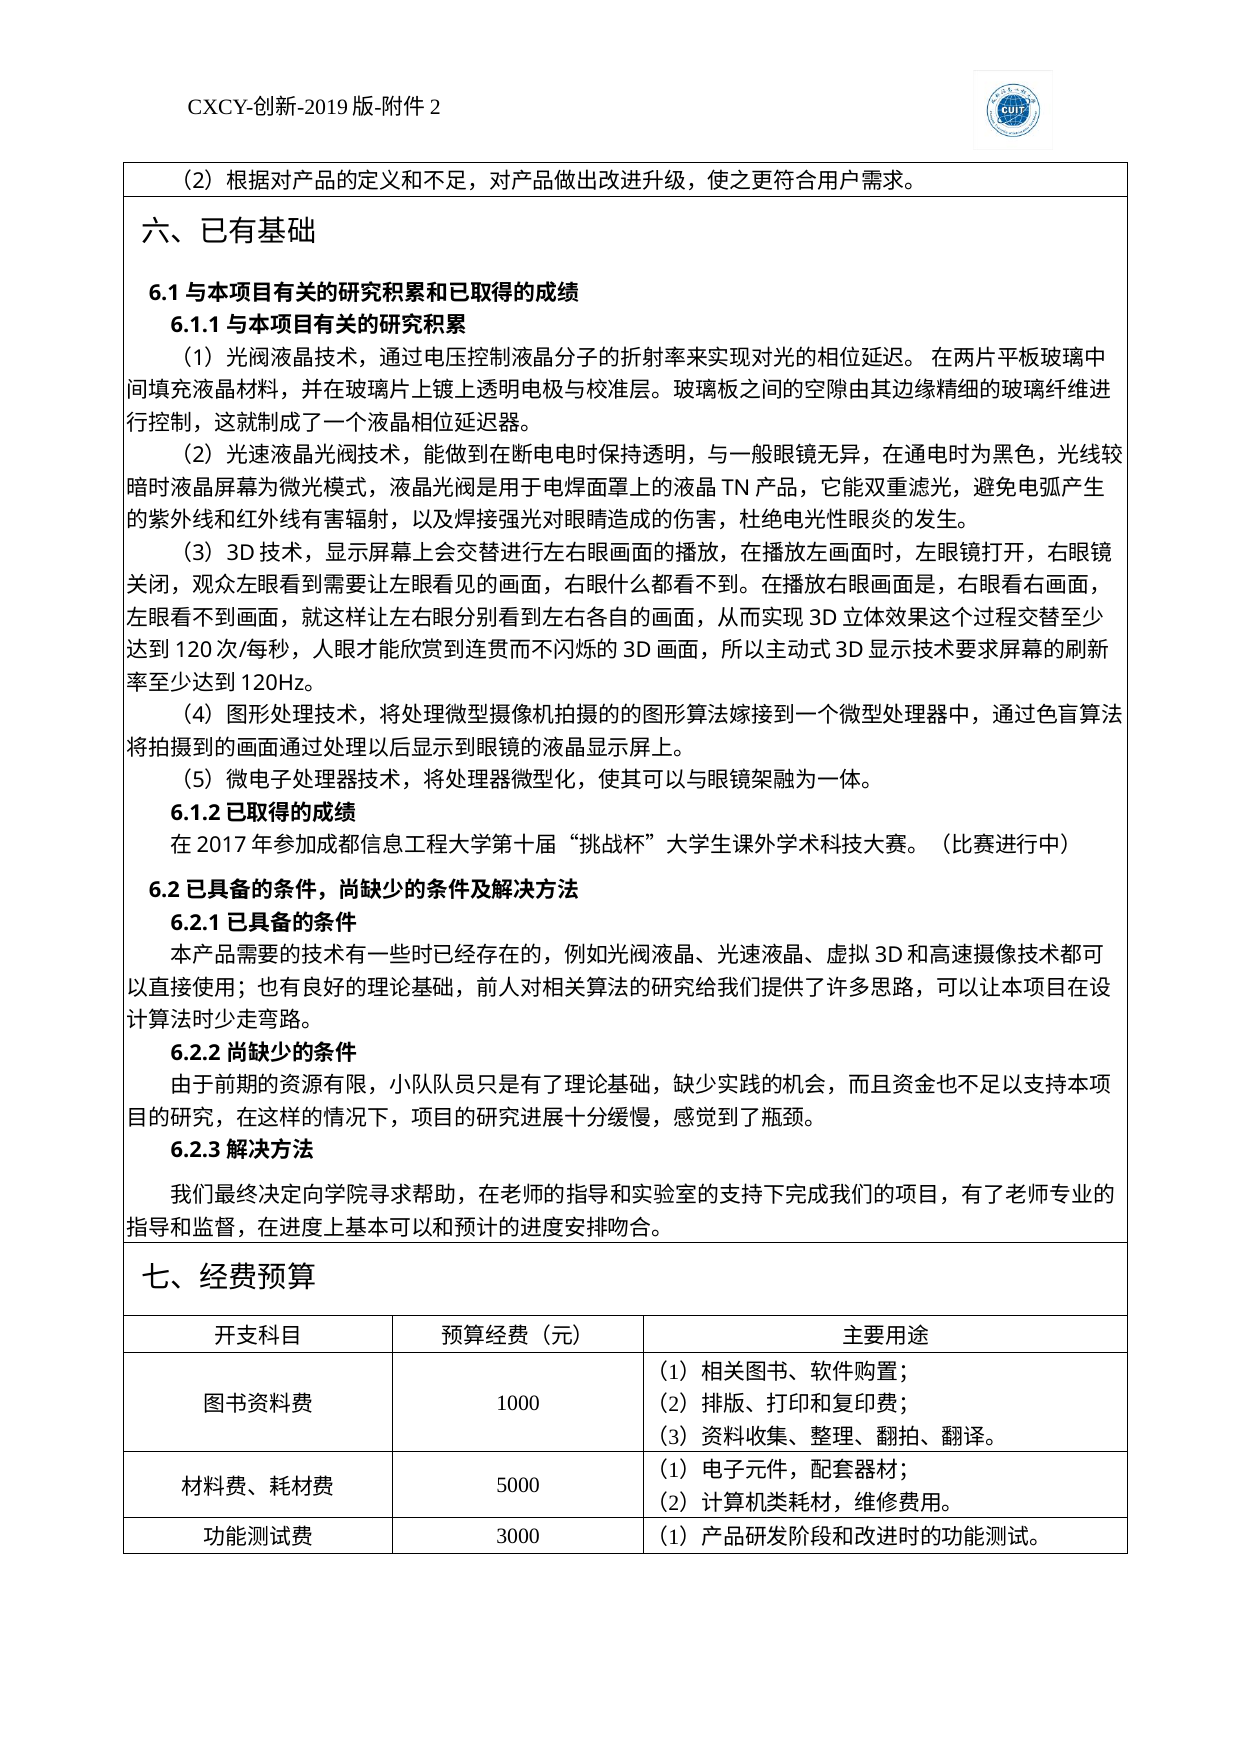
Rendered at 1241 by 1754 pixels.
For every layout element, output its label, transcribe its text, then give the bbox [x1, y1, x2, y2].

table_cell 1000 [393, 1353, 643, 1451]
table_cell 预算经费（元） [393, 1316, 643, 1352]
table_cell 材料费、耗材费 [124, 1452, 392, 1517]
table_cell 图书资料费 [124, 1353, 392, 1451]
table_cell 电子元件，配套器材； 计算机类耗材，维修费用。 [644, 1452, 1127, 1517]
table_cell 六、已有基础 6.1 与本项目有关的研究积累和已取得的成绩 6.1.1 与本项目有关的研究积累 （1）光阀液晶技术，通过电压控制液晶分子的折射率来实现对光的相位延迟。 在两片平板玻璃中间填充液晶材料，并在玻璃片上镀上透明电极与校准层。玻璃板之间的空隙由其边缘精细的玻璃纤维进行控制，这就制成了一个液晶相位延迟器。 （2）光速液晶光阀技术，能做到在断电电时保持透明，与一般眼镜无异，在通电时为黑色，光线较暗时液晶屏幕为微光模式，液晶光阀是用于电焊面罩上的液晶TN产品，它能双重滤光，避免电弧产生的紫外线和红外线有害辐射，以及焊接强光对眼睛造成的伤害，杜绝电光性眼炎的发生。 （3）3D技术，显示屏幕上会交替进行左右眼画面的播放，在播放左画面时，左眼镜打开，右眼镜关闭，观众左眼看到需要让左眼看见的画面，右眼什么都看不到。在播放右眼画面是，右眼看右画面，左眼看不到画面，就这样让左右眼分别看到左右各自的画面，从而实现3D立体效果这个过程交替至少达到120次/每秒，人眼才能欣赏到连贯而不闪烁的3D画面，所以主动式3D显示技术要求屏幕的刷新率至少达到120Hz。 （4）图形处理技术，将处理微型摄像机拍摄的的图形算法嫁接到一个微型处理器中，通过色盲算法将拍摄到的画面通过处理以后显示到眼镜的液晶显示屏上。 （5）微电子处理器技术，将处理器微型化，使其可以与眼镜架融为一体。 6.1.2已取得的成绩 在2017年参加成都信息工程大学第十届“挑战杯”大学生课外学术科技大赛。（比赛进行中） 6.2 已具备的条件，尚缺少的条件及解决方法 6.2.1 已具备的条件 本产品需要的技术有一些时已经存在的，例如光阀液晶、光速液晶、虚拟3D和高速摄像技术都可以直接使用；也有良好的理论基础，前人对相关算法的研究给我们提供了许多思路，可以让本项目在设计算法时少走弯路。 6.2.2 尚缺少的条件 由于前期的资源有限，小队队员只是有了理论基础，缺少实践的机会，而且资金也不足以支持本项目的研究，在这样的情况下，项目的研究进展十分缓慢，感觉到了瓶颈。 6.2.3 解决方法 我们最终决定向学院寻求帮助，在老师的指导和实验室的支持下完成我们的项目，有了老师专业的指导和监督，在进度上基本可以和预计的进度安排吻合。 [124, 197, 1127, 1242]
table_cell 开支科目 [124, 1316, 392, 1352]
picture [973, 70, 1053, 150]
table_cell 5000 [393, 1452, 643, 1517]
table_cell 主要用途 [644, 1316, 1127, 1352]
table_cell 功能测试费 [124, 1518, 392, 1552]
table_cell （1）产品研发阶段和改进时的功能测试。 [644, 1518, 1127, 1552]
table_cell 七、经费预算 [124, 1243, 1127, 1315]
table_cell 相关图书、软件购置； 排版、打印和复印费； 资料收集、整理、翻拍、翻译。 [644, 1353, 1127, 1451]
table_cell 3000 [393, 1518, 643, 1552]
